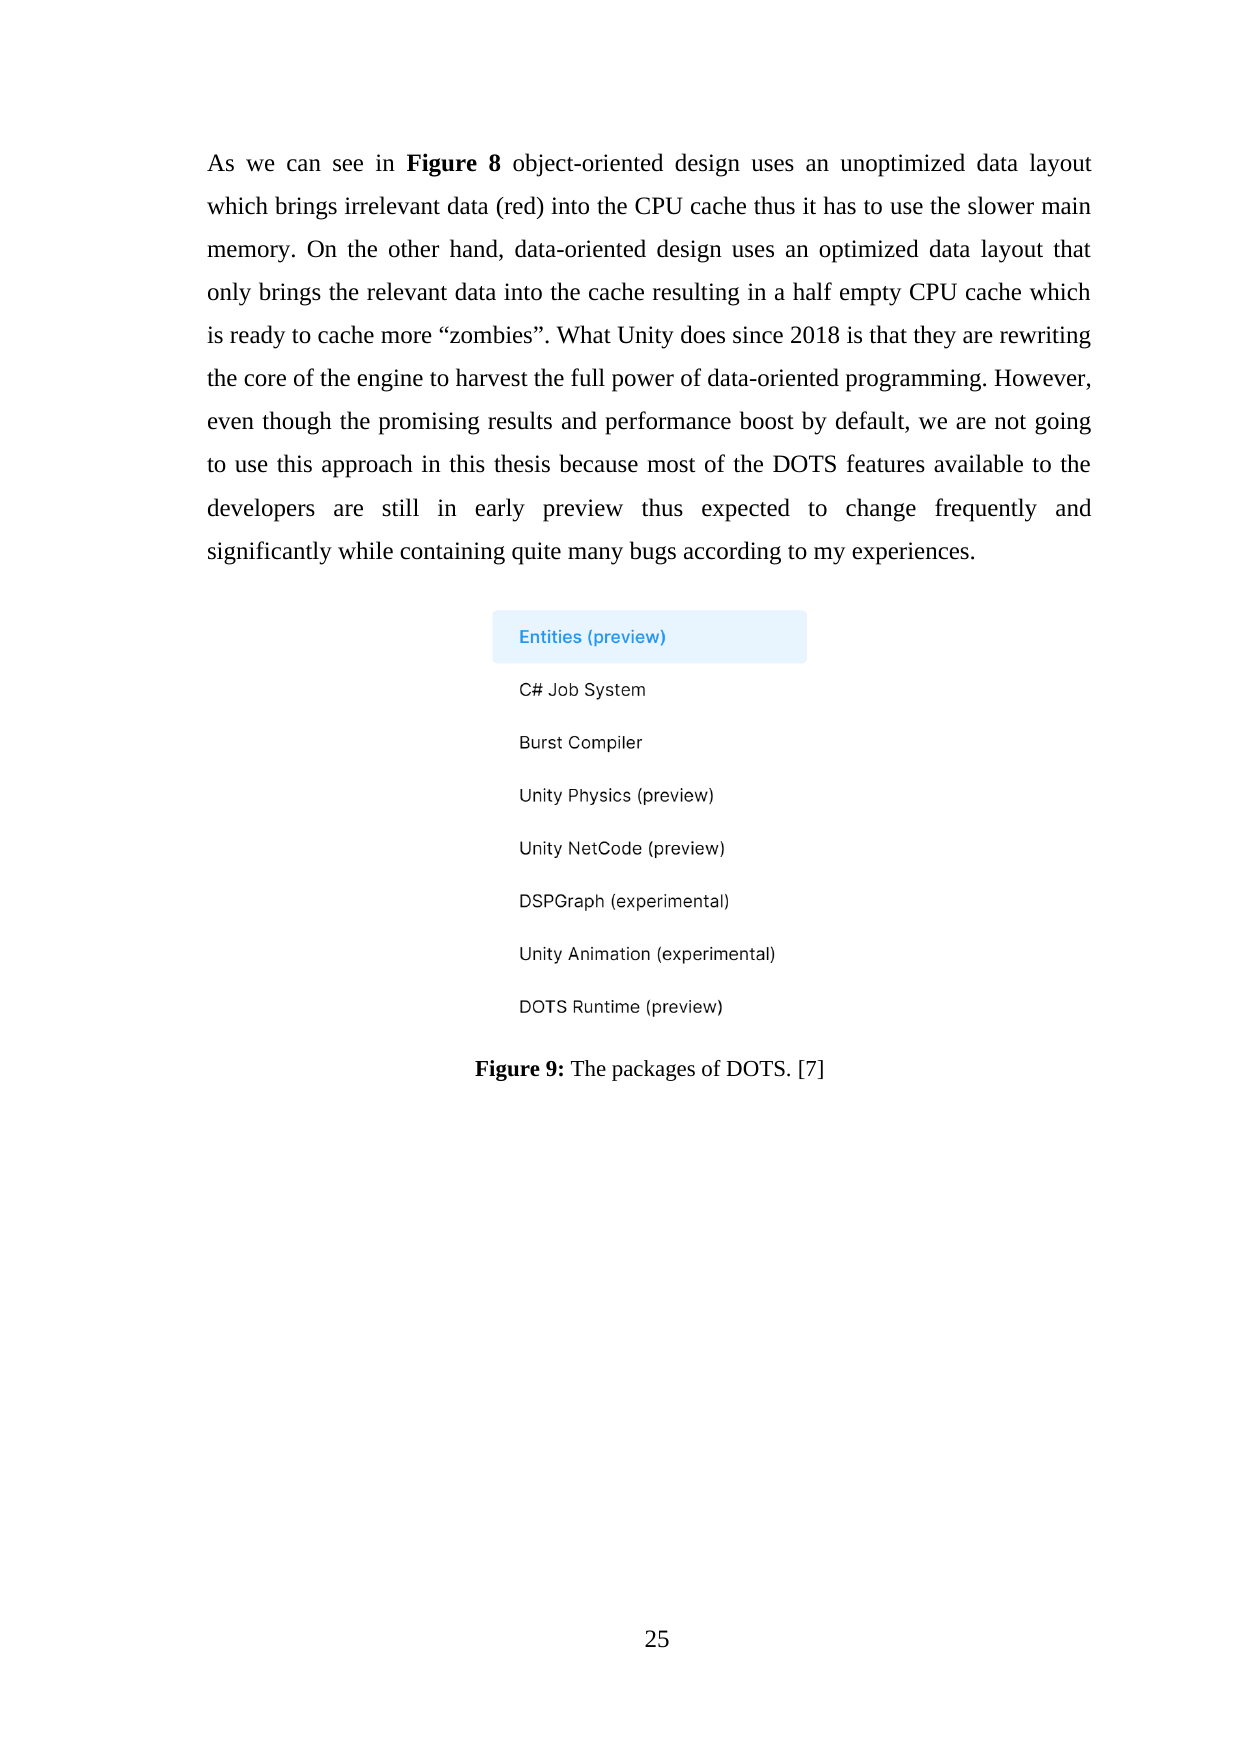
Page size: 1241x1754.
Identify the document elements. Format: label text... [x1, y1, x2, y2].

text As we can see in Figure 8 object-oriented design uses an unoptimized data layout which brings irrelevant data (red) into the CPU cache thus it has to use the slower main memory. On the other hand, data-oriented design uses an optimized data layout that only brings the relevant data into the cache resulting in a half empty CPU cache which is ready to cache more “zombies”. What Unity does since 2018 is that they are rewriting the core of the engine to harvest the full power of data-oriented programming. However, even though the promising results and performance boost by default, we are not going to use this approach in this thesis because most of the DOTS features available to the developers are still in early preview thus expected to change frequently and significantly while containing quite many bugs according to my experiences. [207, 148, 1092, 564]
text Figure 9: The packages of DOTS. [7] [207, 1056, 1092, 1082]
picture [480, 603, 820, 1043]
